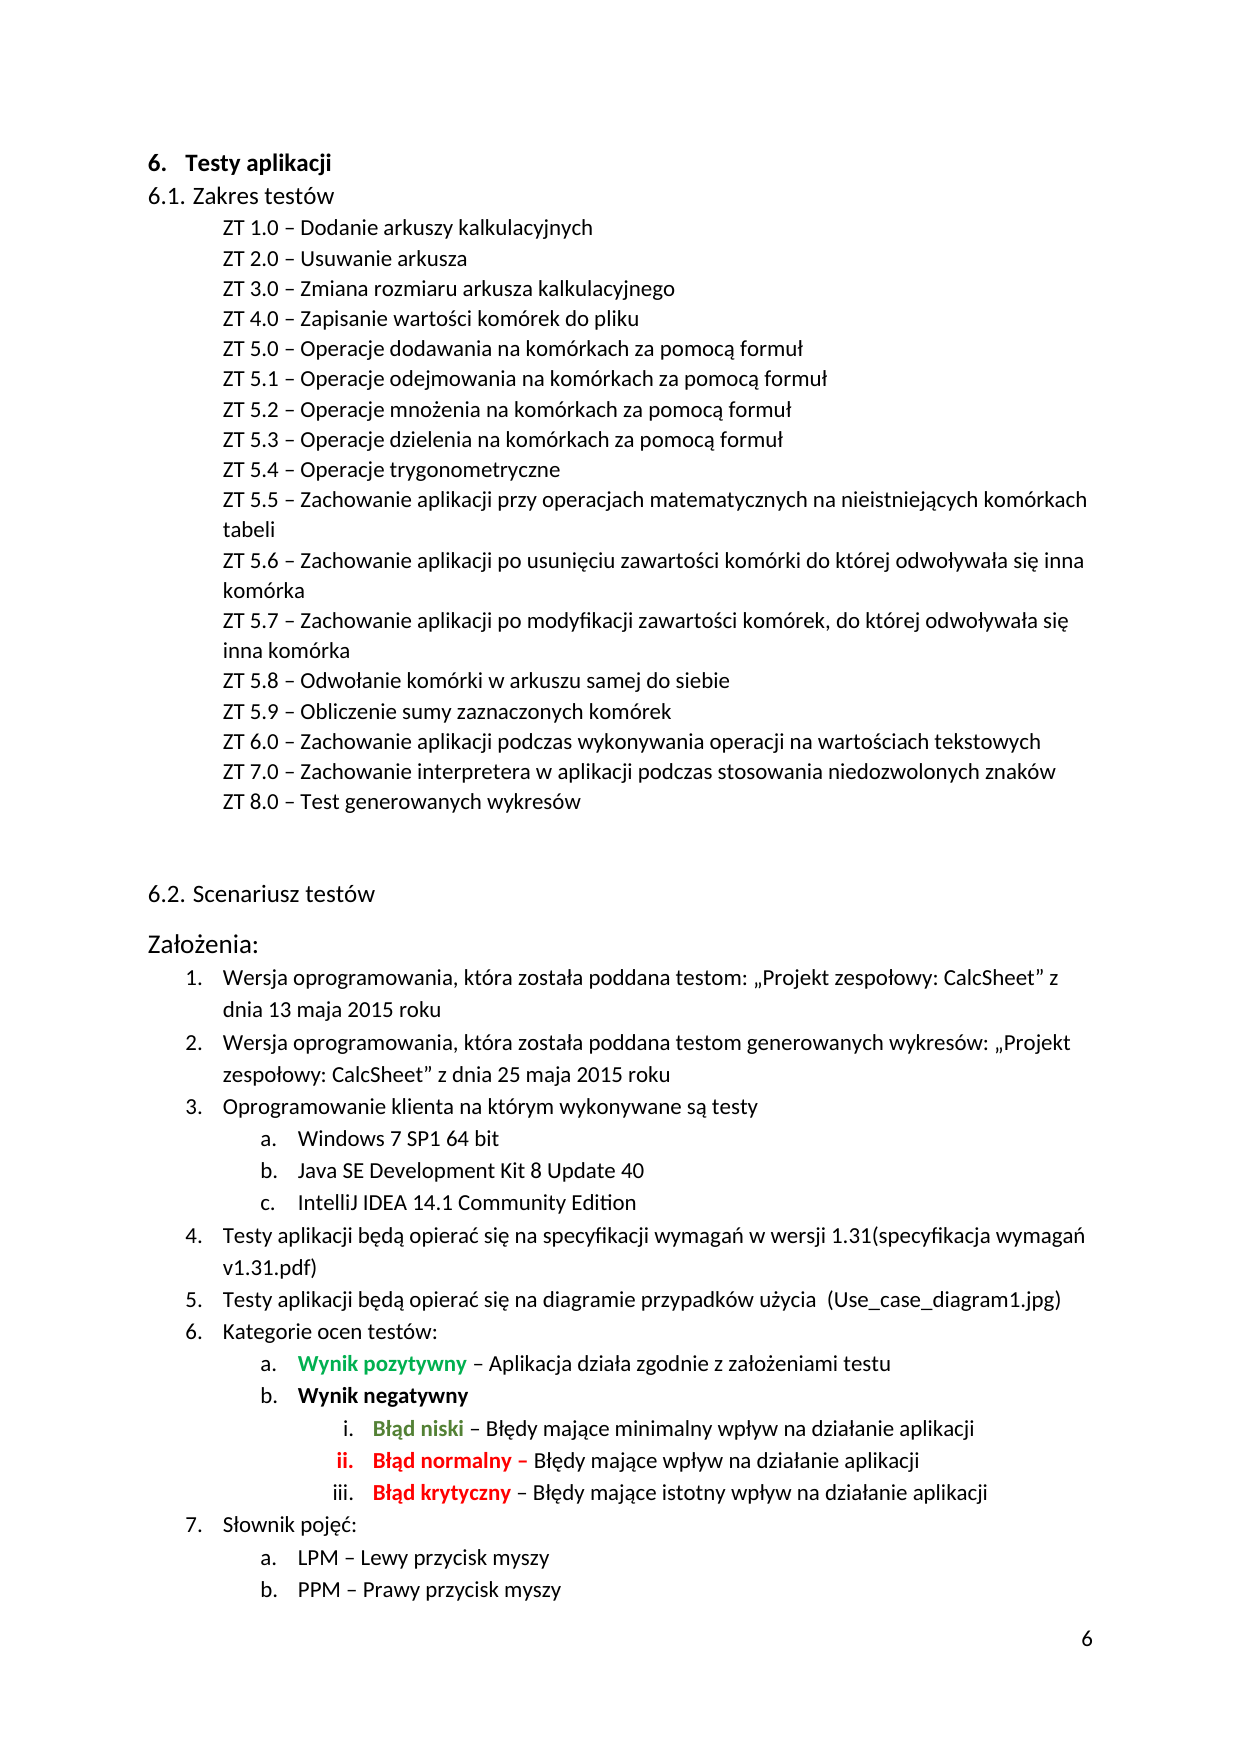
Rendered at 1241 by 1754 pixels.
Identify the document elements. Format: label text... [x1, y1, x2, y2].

list Wersja oprogramowania, która została poddana testom: „Projekt zespołowy: CalcSheet” z dnia 13 maja 2015 roku [185, 963, 1093, 1023]
list Słownik pojęć: [185, 1510, 1093, 1538]
list ZT 6.0 – Zachowanie aplikacji podczas wykonywania operacji na wartościach tekstowych [223, 727, 1093, 755]
list ZT 5.3 – Operacje dzielenia na komórkach za pomocą formuł [223, 425, 1093, 453]
list Błąd krytyczny – Błędy mające istotny wpływ na działanie aplikacji [354, 1478, 1093, 1506]
list ZT 5.8 – Odwołanie komórki w arkuszu samej do siebie [223, 667, 1093, 694]
list ZT 2.0 – Usuwanie arkusza [223, 244, 1093, 272]
list ZT 1.0 – Dodanie arkuszy kalkulacyjnych [223, 213, 1093, 241]
subtitle Założenia: [148, 928, 1093, 961]
list Kategorie ocen testów: [185, 1317, 1093, 1345]
list ZT 5.4 – Operacje trygonometryczne [223, 455, 1093, 483]
list ZT 3.0 – Zmiana rozmiaru arkusza kalkulacyjnego [223, 274, 1093, 302]
list ZT 5.5 – Zachowanie aplikacji przy operacjach matematycznych na nieistniejących komórkach tabeli [223, 485, 1093, 543]
list Błąd niski – Błędy mające minimalny wpływ na działanie aplikacji [354, 1414, 1093, 1442]
list Zakres testów [148, 181, 1093, 211]
list Scenariusz testów [148, 878, 1093, 908]
list ZT 5.2 – Operacje mnożenia na komórkach za pomocą formuł [223, 395, 1093, 423]
list IntelliJ IDEA 14.1 Community Edition [260, 1188, 1093, 1217]
list ZT 5.6 – Zachowanie aplikacji po usunięciu zawartości komórki do której odwoływała się inna komórka [223, 546, 1093, 604]
list ZT 5.9 – Obliczenie sumy zaznaczonych komórek [223, 697, 1093, 725]
list Testy aplikacji będą opierać się na specyfikacji wymagań w wersji 1.31(specyfikacja wymagań v1.31.pdf) [185, 1221, 1093, 1281]
list Błąd normalny – Błędy mające wpływ na działanie aplikacji [354, 1446, 1093, 1474]
list PPM – Prawy przycisk myszy [260, 1575, 1093, 1603]
list Oprogramowanie klienta na którym wykonywane są testy [185, 1092, 1093, 1120]
list ZT 7.0 – Zachowanie interpretera w aplikacji podczas stosowania niedozwolonych znaków [223, 757, 1093, 785]
list LPM – Lewy przycisk myszy [260, 1543, 1093, 1571]
list ZT 5.0 – Operacje dodawania na komórkach za pomocą formuł [223, 334, 1093, 362]
list ZT 4.0 – Zapisanie wartości komórek do pliku [223, 304, 1093, 332]
list Testy aplikacji [148, 148, 1093, 178]
list Wersja oprogramowania, która została poddana testom generowanych wykresów: „Projekt zespołowy: CalcSheet” z dnia 25 maja 2015 roku [185, 1028, 1093, 1088]
list Wynik negatywny [260, 1382, 1093, 1410]
list Testy aplikacji będą opierać się na diagramie przypadków użycia (Use_case_diagram1.jpg) [185, 1285, 1093, 1313]
list ZT 8.0 – Test generowanych wykresów [223, 787, 1093, 815]
list Wynik pozytywny – Aplikacja działa zgodnie z założeniami testu [260, 1349, 1093, 1377]
list Java SE Development Kit 8 Update 40 [260, 1156, 1093, 1184]
list Windows 7 SP1 64 bit [260, 1124, 1093, 1152]
list ZT 5.1 – Operacje odejmowania na komórkach za pomocą formuł [223, 364, 1093, 392]
list ZT 5.7 – Zachowanie aplikacji po modyfikacji zawartości komórek, do której odwoływała się inna komórka [223, 606, 1093, 664]
